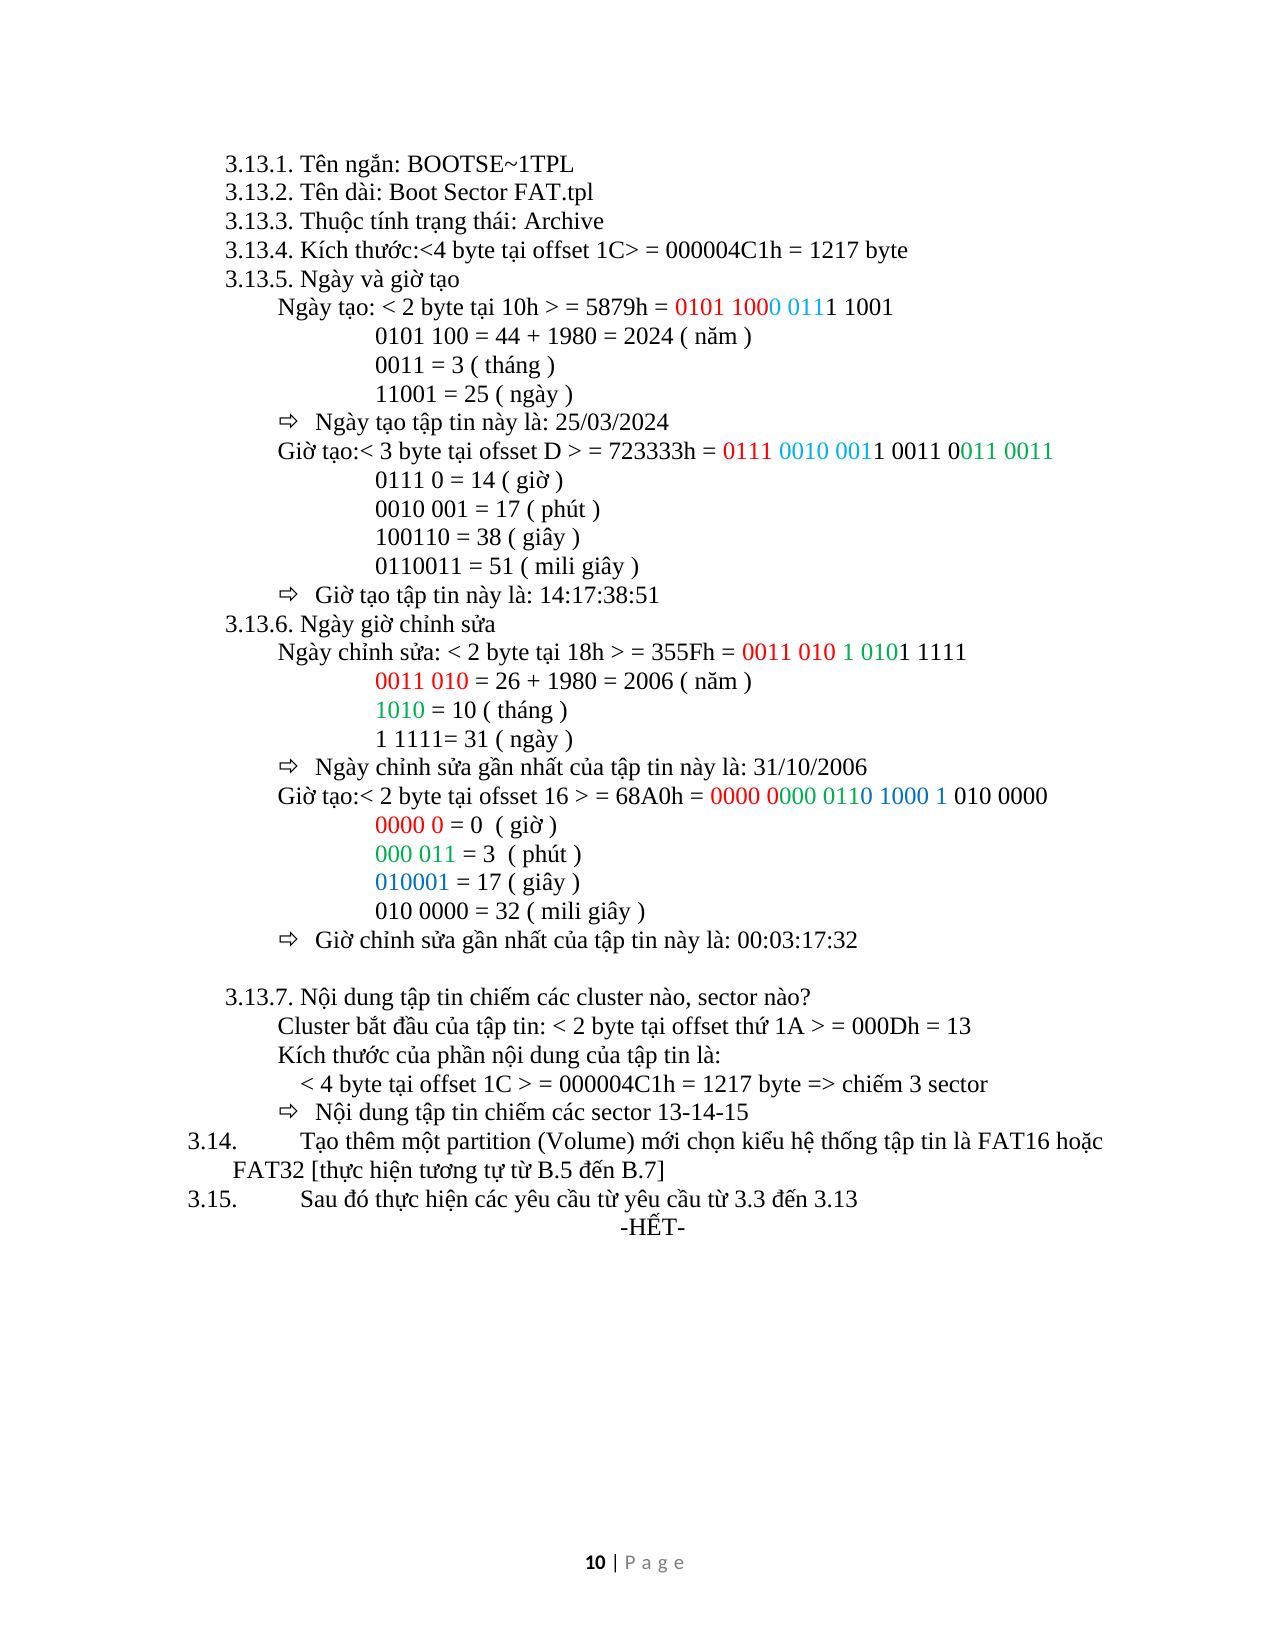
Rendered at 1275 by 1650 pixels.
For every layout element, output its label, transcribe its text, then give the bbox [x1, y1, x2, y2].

list Giờ tạo:< 2 byte tại ofsset 16 > = 68A0h = 0000 0000 0110 1000 1 010 0000 [277, 781, 1155, 810]
list Ngày và giờ tạo [225, 264, 1155, 292]
list Nội dung tập tin chiếm các sector 13-14-15 [277, 1097, 1155, 1126]
list < 4 byte tại offset 1C > = 000004C1h = 1217 byte => chiếm 3 sector [277, 1069, 1155, 1097]
list 010 0000 = 32 ( mili giây ) [277, 896, 1155, 925]
list 0011 = 3 ( tháng ) [277, 350, 1155, 379]
list Giờ tạo:< 3 byte tại ofsset D > = 723333h = 0111 0010 0011 0011 0011 0011 [277, 436, 1155, 465]
list Nội dung tập tin chiếm các cluster nào, sector nào? [225, 982, 1155, 1011]
list Ngày tạo tập tin này là: 25/03/2024 [277, 407, 1155, 436]
list Tên dài: Boot Sector FAT.tpl [225, 177, 1155, 206]
text -HẾT- [150, 1212, 1155, 1241]
list Sau đó thực hiện các yêu cầu từ yêu cầu từ 3.3 đến 3.13 [187, 1184, 1155, 1212]
list Ngày giờ chỉnh sửa [225, 609, 1155, 637]
list Tên ngắn: BOOTSE~1TPL [225, 149, 1155, 177]
list Giờ tạo tập tin này là: 14:17:38:51 [277, 580, 1155, 609]
list Cluster bắt đầu của tập tin: < 2 byte tại offset thứ 1A > = 000Dh = 13 [277, 1011, 1155, 1040]
list 11001 = 25 ( ngày ) [277, 379, 1155, 407]
list Ngày tạo: < 2 byte tại 10h > = 5879h = 0101 1000 0111 1001 [277, 292, 1155, 321]
list Tạo thêm một partition (Volume) mới chọn kiểu hệ thống tập tin là FAT16 hoặc FAT32 [thực hiện tương tự từ B.5 đến B.7] [187, 1126, 1155, 1184]
list Thuộc tính trạng thái: Archive [225, 206, 1155, 235]
list Ngày chỉnh sửa: < 2 byte tại 18h > = 355Fh = 0011 010 1 0101 1111 [277, 637, 1155, 666]
list Kích thước:<4 byte tại offset 1C> = 000004C1h = 1217 byte [225, 235, 1155, 264]
list 000 011 = 3 ( phút ) [277, 839, 1155, 867]
list Ngày chỉnh sửa gần nhất của tập tin này là: 31/10/2006 [277, 752, 1155, 781]
list Kích thước của phần nội dung của tập tin là: [277, 1040, 1155, 1069]
list 0110011 = 51 ( mili giây ) [277, 551, 1155, 580]
list 0111 0 = 14 ( giờ ) [277, 465, 1155, 494]
list 100110 = 38 ( giây ) [277, 522, 1155, 551]
list 1010 = 10 ( tháng ) [277, 695, 1155, 724]
list 0101 100 = 44 + 1980 = 2024 ( năm ) [277, 321, 1155, 350]
list 0000 0 = 0 ( giờ ) [277, 810, 1155, 839]
list Giờ chỉnh sửa gần nhất của tập tin này là: 00:03:17:32 [277, 925, 1155, 954]
list 0011 010 = 26 + 1980 = 2006 ( năm ) [277, 666, 1155, 695]
list 1 1111= 31 ( ngày ) [277, 724, 1155, 752]
list 0010 001 = 17 ( phút ) [277, 494, 1155, 522]
list 010001 = 17 ( giây ) [277, 867, 1155, 896]
